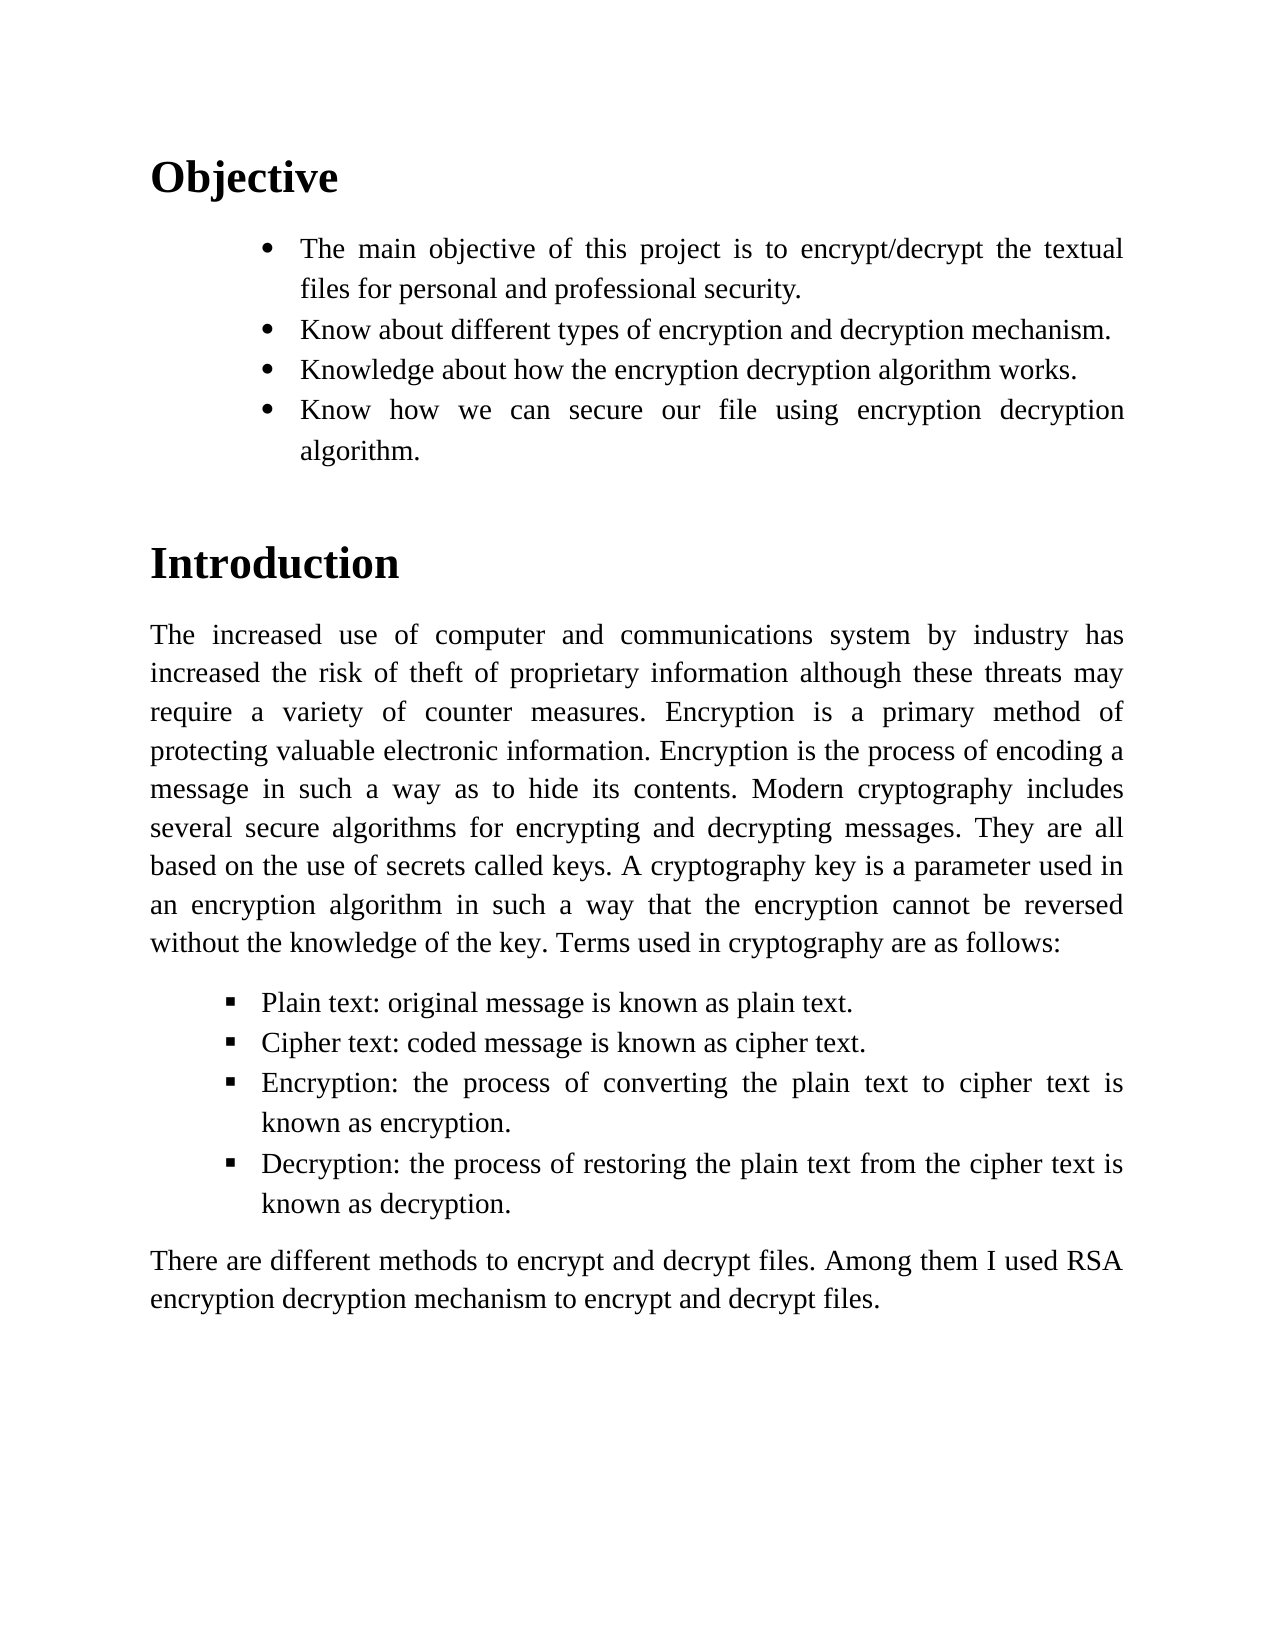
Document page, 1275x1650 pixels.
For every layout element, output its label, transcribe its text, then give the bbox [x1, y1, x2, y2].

text There are different methods to encrypt and decrypt files. Among them I used RSA encryption decryption mechanism to encrypt and decrypt files. [150, 1243, 1125, 1315]
list The main objective of this project is to encrypt/decrypt the textual files for personal and professional security. [262, 231, 1125, 305]
list Plain text: original message is known as plain text. [224, 985, 1125, 1018]
list Cipher text: coded message is known as cipher text. [224, 1025, 1125, 1059]
list Know about different types of encryption and decryption mechanism. [262, 312, 1125, 346]
list Knowledge about how the encryption decryption algorithm works. [262, 352, 1125, 386]
list Encryption: the process of converting the plain text to cipher text is known as encryption. [224, 1065, 1125, 1139]
text Introduction [150, 536, 1125, 588]
text Objective [150, 150, 1125, 203]
list Decryption: the process of restoring the plain text from the cipher text is known as decryption. [224, 1146, 1125, 1220]
list Know how we can secure our file using encryption decryption algorithm. [262, 392, 1125, 466]
text The increased use of computer and communications system by industry has increased the risk of theft of proprietary information although these threats may require a variety of counter measures. Encryption is a primary method of protecting valuable electronic information. Encryption is the process of encoding a message in such a way as to hide its contents. Modern cryptography includes several secure algorithms for encrypting and decrypting messages. They are all based on the use of secrets called keys. A cryptography key is a parameter used in an encryption algorithm in such a way that the encryption cannot be reversed without the knowledge of the key. Terms used in cryptography are as follows: [150, 617, 1125, 959]
